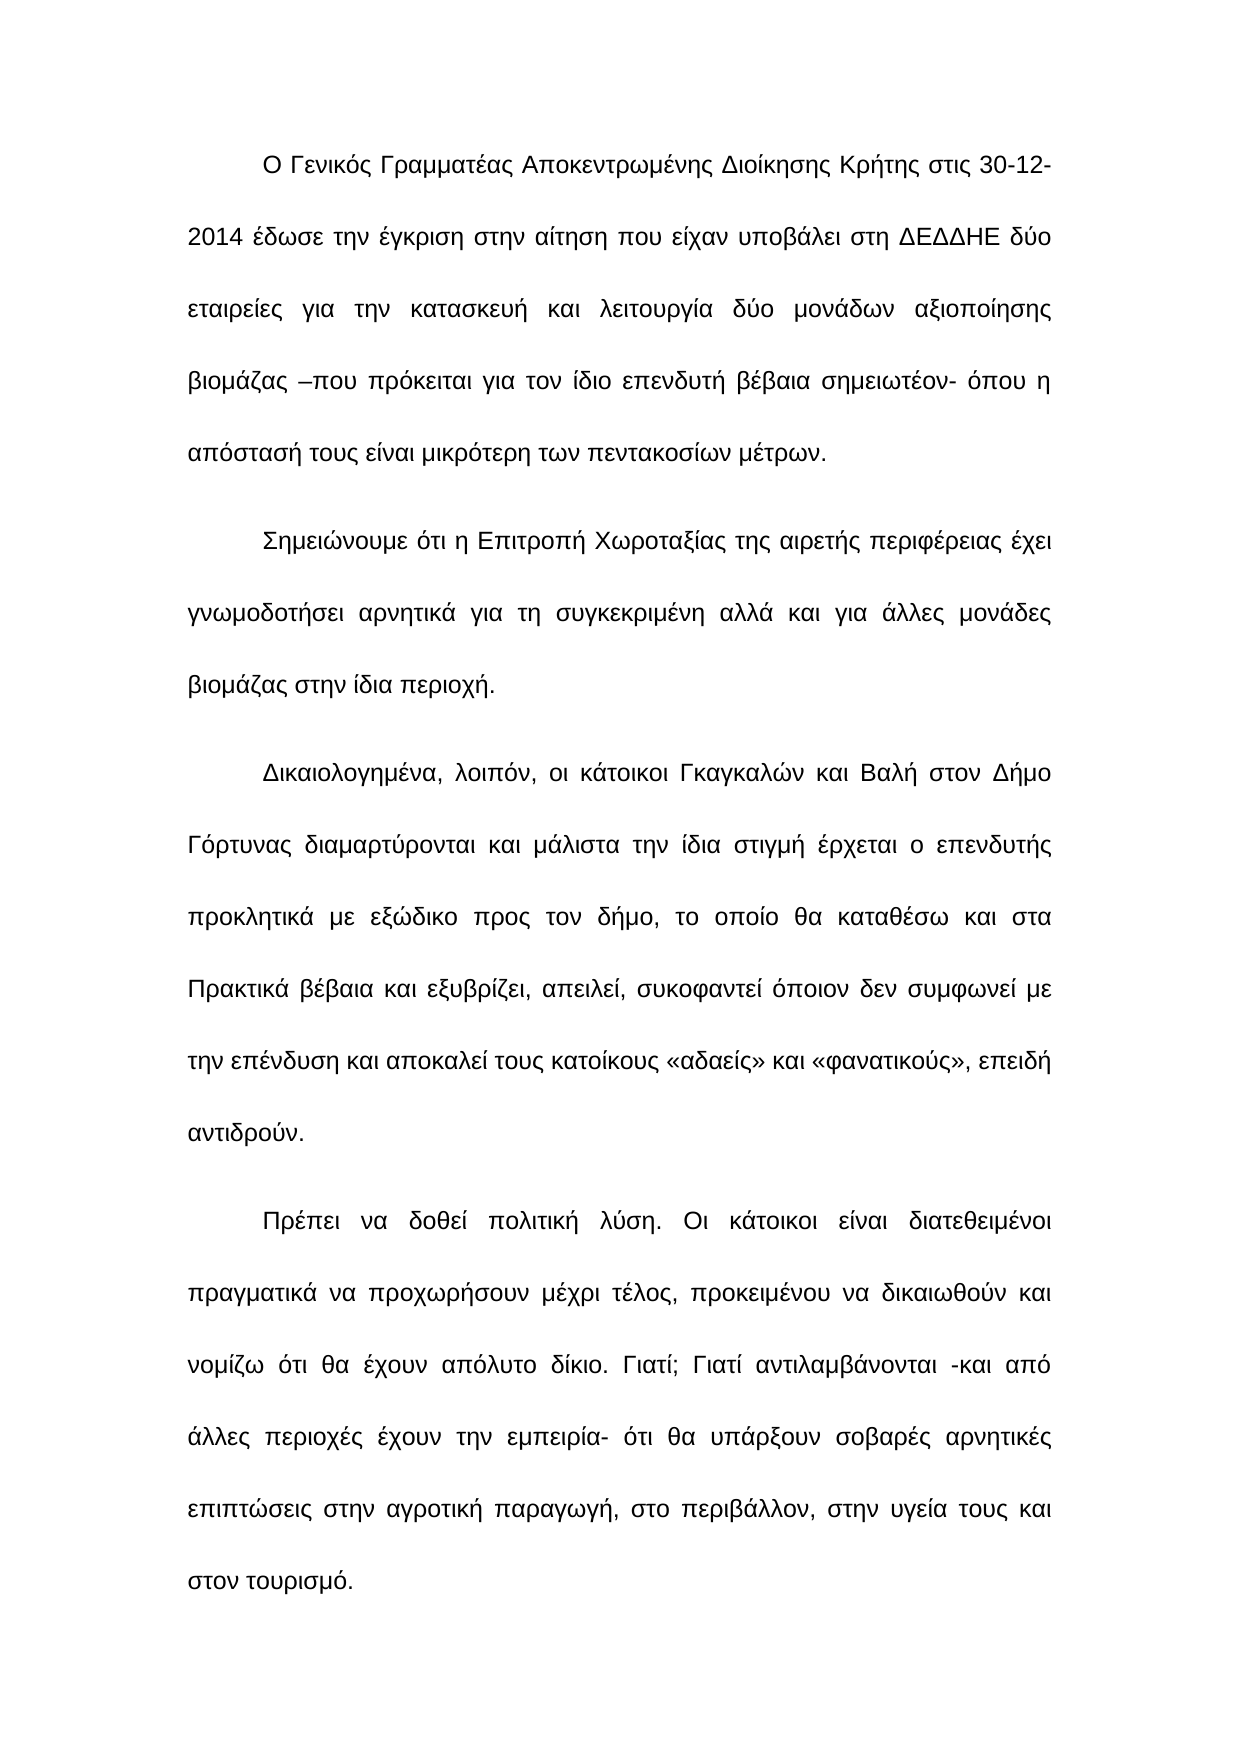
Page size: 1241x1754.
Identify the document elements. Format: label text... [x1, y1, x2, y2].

text Δικαιολογημένα, λοιπόν, οι κάτοικοι Γκαγκαλών και Βαλή στον Δήμο Γόρτυνας διαμαρτύρονται και μάλιστα την ίδια στιγμή έρχεται ο επενδυτής προκλητικά με εξώδικο προς τον δήμο, το οποίο θα καταθέσω και στα Πρακτικά βέβαια και εξυβρίζει, απειλεί, συκοφαντεί όποιον δεν συμφωνεί με την επένδυση και αποκαλεί τους κατοίκους «αδαείς» και «φανατικούς», επειδή αντιδρούν. [187, 758, 1053, 1146]
text Σημειώνουμε ότι η Επιτροπή Χωροταξίας της αιρετής περιφέρειας έχει γνωμοδοτήσει αρνητικά για τη συγκεκριμένη αλλά και για άλλες μονάδες βιομάζας στην ίδια περιοχή. [187, 526, 1053, 698]
text Ο Γενικός Γραμματέας Αποκεντρωμένης Διοίκησης Κρήτης στις 30-12-2014 έδωσε την έγκριση στην αίτηση που είχαν υποβάλει στη ΔΕΔΔΗΕ δύο εταιρείες για την κατασκευή και λειτουργία δύο μονάδων αξιοποίησης βιομάζας –που πρόκειται για τον ίδιο επενδυτή βέβαια σημειωτέον- όπου η απόστασή τους είναι μικρότερη των πεντακοσίων μέτρων. [187, 150, 1053, 466]
text Πρέπει να δοθεί πολιτική λύση. Οι κάτοικοι είναι διατεθειμένοι πραγματικά να προχωρήσουν μέχρι τέλος, προκειμένου να δικαιωθούν και νομίζω ότι θα έχουν απόλυτο δίκιο. Γιατί; Γιατί αντιλαμβάνονται -και από άλλες περιοχές έχουν την εμπειρία- ότι θα υπάρξουν σοβαρές αρνητικές επιπτώσεις στην αγροτική παραγωγή, στο περιβάλλον, στην υγεία τους και στον τουρισμό. [187, 1206, 1053, 1594]
